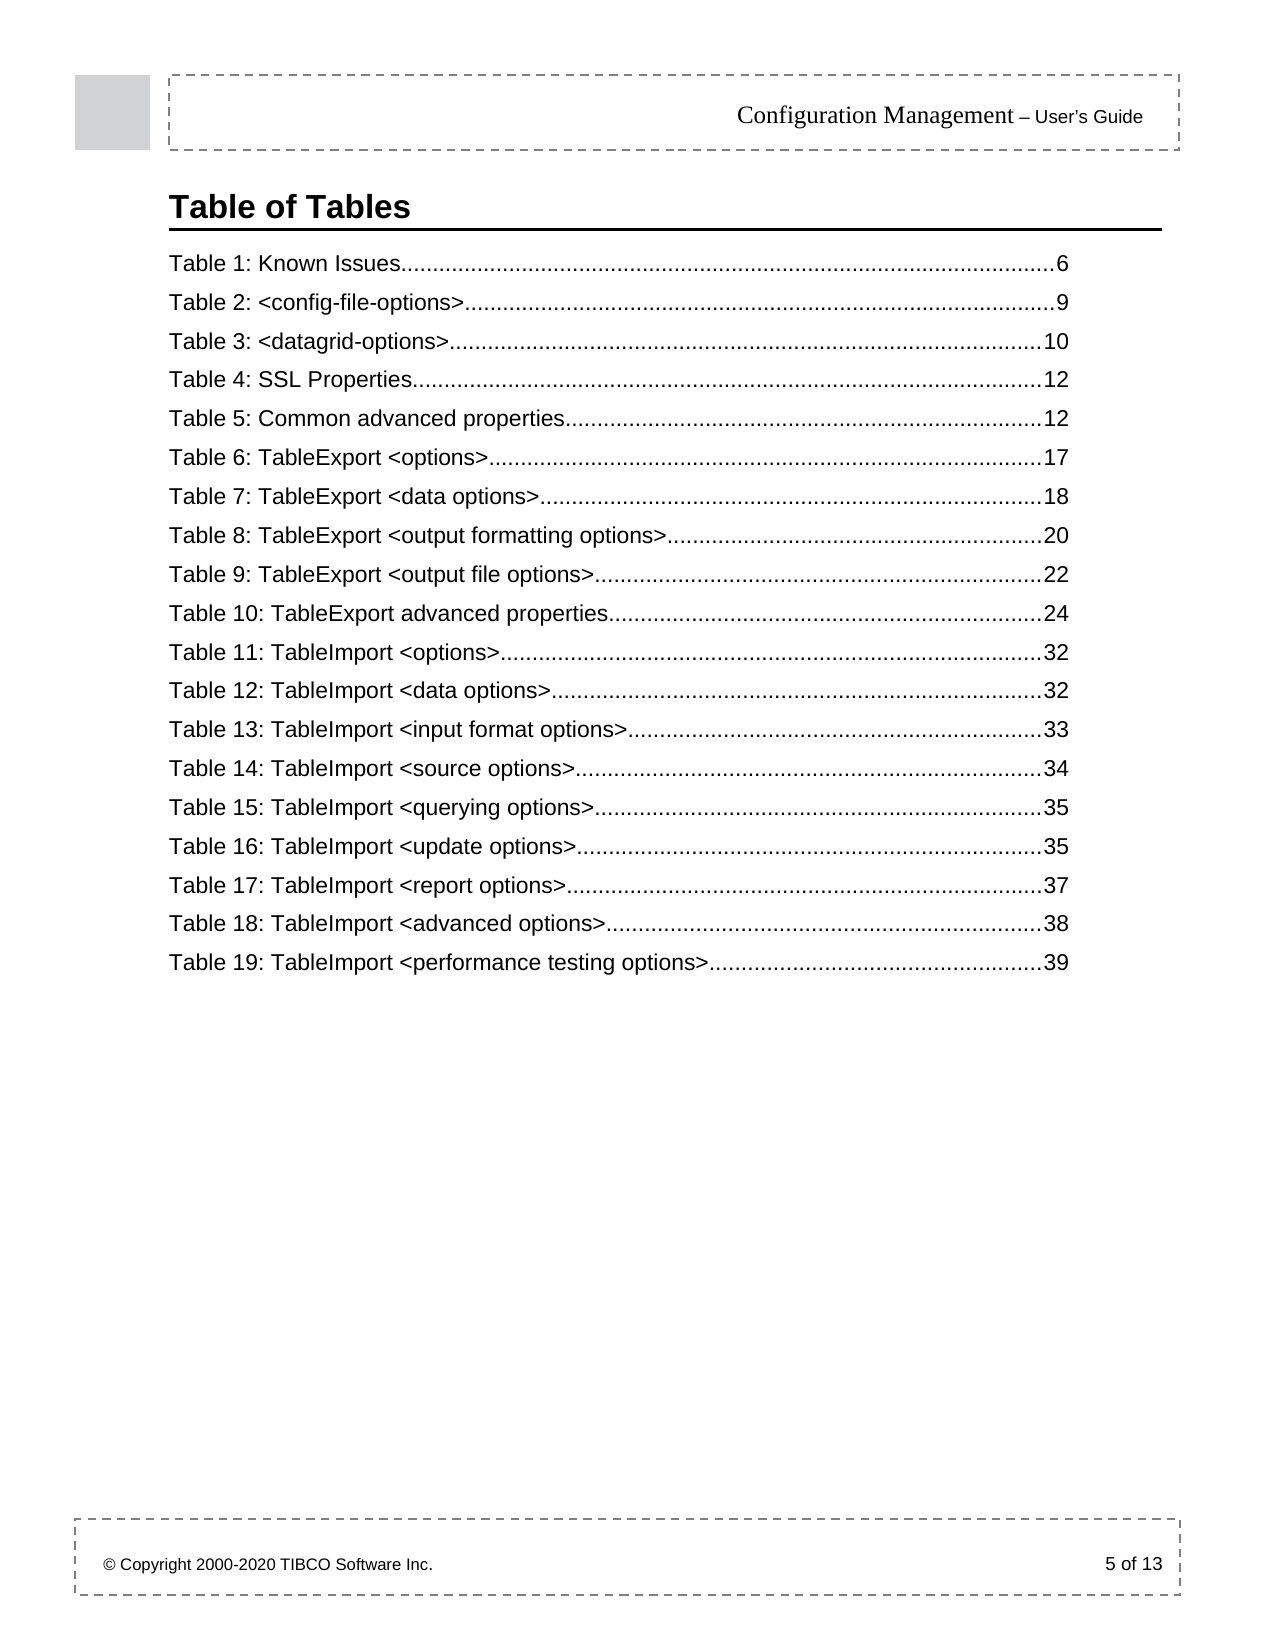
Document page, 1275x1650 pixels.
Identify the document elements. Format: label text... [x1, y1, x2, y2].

text Table 2: <config-file-options> 9 [169, 289, 1162, 315]
text Table 15: TableImport <querying options> 35 [169, 794, 1162, 820]
text Table 12: TableImport <data options> 32 [169, 677, 1162, 704]
text Table 9: TableExport <output file options> 22 [169, 561, 1162, 587]
text Table 19: TableImport <performance testing options> 39 [169, 949, 1162, 976]
text Table 1: Known Issues 6 [169, 250, 1162, 276]
text Table 8: TableExport <output formatting options> 20 [169, 522, 1162, 548]
text Table 11: TableImport <options> 32 [169, 638, 1162, 665]
text Table 13: TableImport <input format options> 33 [169, 716, 1162, 742]
text Table 6: TableExport <options> 17 [169, 444, 1162, 471]
text Table 5: Common advanced properties 12 [169, 405, 1162, 432]
text Table of Tables [169, 187, 1162, 228]
text Table 3: <datagrid-options> 10 [169, 328, 1162, 354]
text Table 7: TableExport <data options> 18 [169, 483, 1162, 509]
text Table 16: TableImport <update options> 35 [169, 833, 1162, 859]
text Table 10: TableExport advanced properties 24 [169, 599, 1162, 626]
text Table 17: TableImport <report options> 37 [169, 872, 1162, 898]
text Table 18: TableImport <advanced options> 38 [169, 910, 1162, 937]
text Table 14: TableImport <source options> 34 [169, 755, 1162, 781]
text Table 4: SSL Properties 12 [169, 366, 1162, 393]
